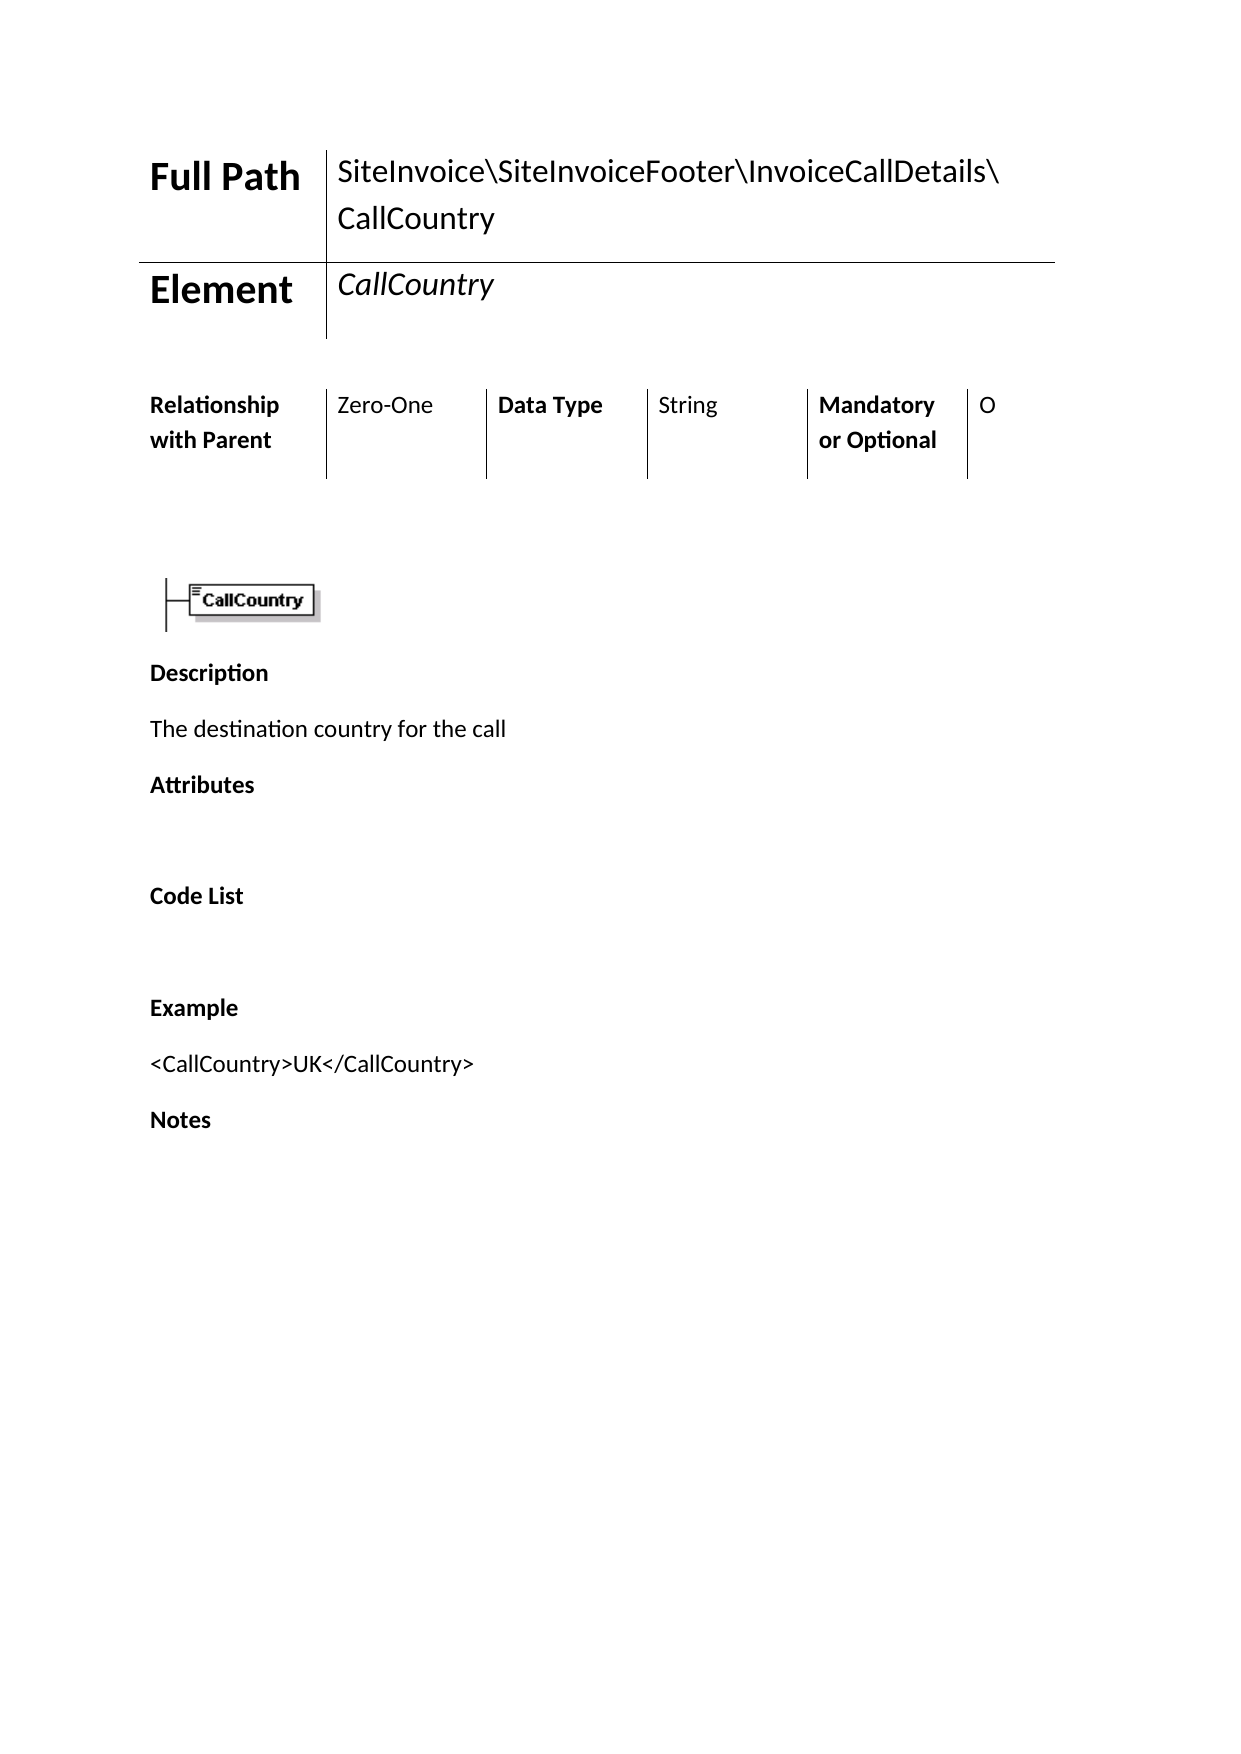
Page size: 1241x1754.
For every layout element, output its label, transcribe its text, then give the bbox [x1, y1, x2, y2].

table_header String [648, 389, 807, 479]
text Notes [150, 1104, 1090, 1134]
table_header Mandatory or Optional [808, 389, 967, 479]
text Description [150, 657, 1090, 688]
table_cell CallCountry [327, 263, 1055, 339]
text The destination country for the call [150, 713, 1090, 743]
picture [150, 578, 332, 632]
table_header Relationship with Parent [139, 389, 326, 479]
table_header Full Path [139, 150, 326, 262]
table_header Zero-One [327, 389, 486, 479]
table_header O [968, 389, 1128, 479]
table_header SiteInvoice\SiteInvoiceFooter\InvoiceCallDetails\CallCountry [327, 150, 1055, 262]
text Code List [150, 880, 1090, 911]
text Example [150, 992, 1090, 1023]
table_cell Element [139, 263, 326, 339]
text Attributes [150, 769, 1090, 799]
text <CallCountry>UK</CallCountry> [150, 1048, 1090, 1078]
table_header Data Type [487, 389, 647, 479]
